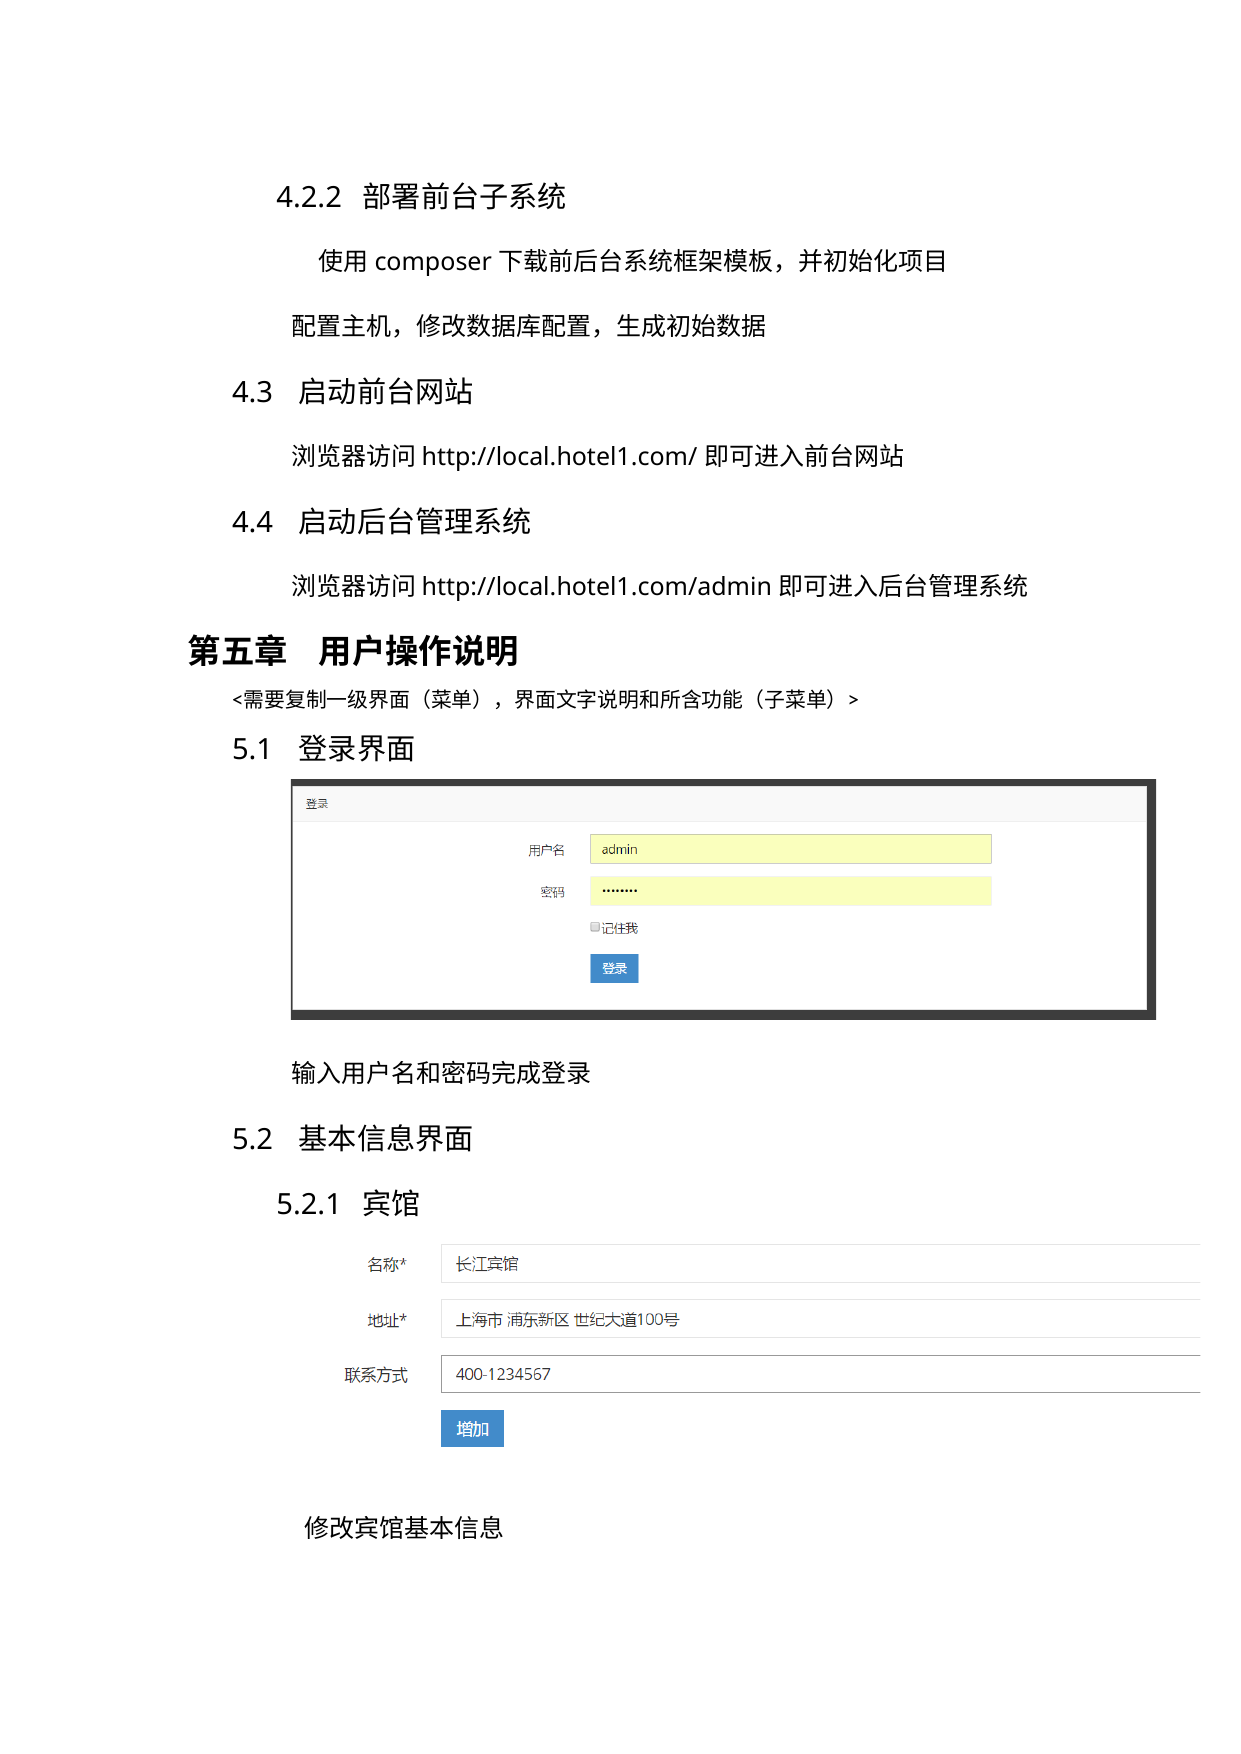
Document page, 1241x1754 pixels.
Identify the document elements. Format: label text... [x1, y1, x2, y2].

list 浏览器访问 http://local.hotel1.com/admin 即可进入后台管理系统 [291, 552, 1053, 617]
list 浏览器访问 http://local.hotel1.com/ 即可进入前台网站 [291, 422, 1053, 487]
list 输入用户名和密码完成登录 [291, 1039, 1053, 1104]
list 使用 composer 下载前后台系统框架模板，并初始化项目 [291, 227, 1053, 292]
list 配置主机，修改数据库配置，生成初始数据 [291, 292, 1053, 357]
list <需要复制一级界面（菜单），界面文字说明和所含功能（子菜单）> [232, 682, 1053, 714]
list 宾馆 [276, 1169, 1053, 1234]
list 启动后台管理系统 [232, 487, 1053, 552]
list 启动前台网站 [232, 357, 1053, 422]
list 用户操作说明 [187, 617, 1053, 682]
picture [335, 1234, 1201, 1464]
list 基本信息界面 [232, 1104, 1053, 1169]
list 部署前台子系统 [276, 162, 1053, 227]
list 登录界面 [232, 714, 1053, 779]
list 修改宾馆基本信息 [291, 1494, 1053, 1559]
picture [290, 779, 1157, 1020]
